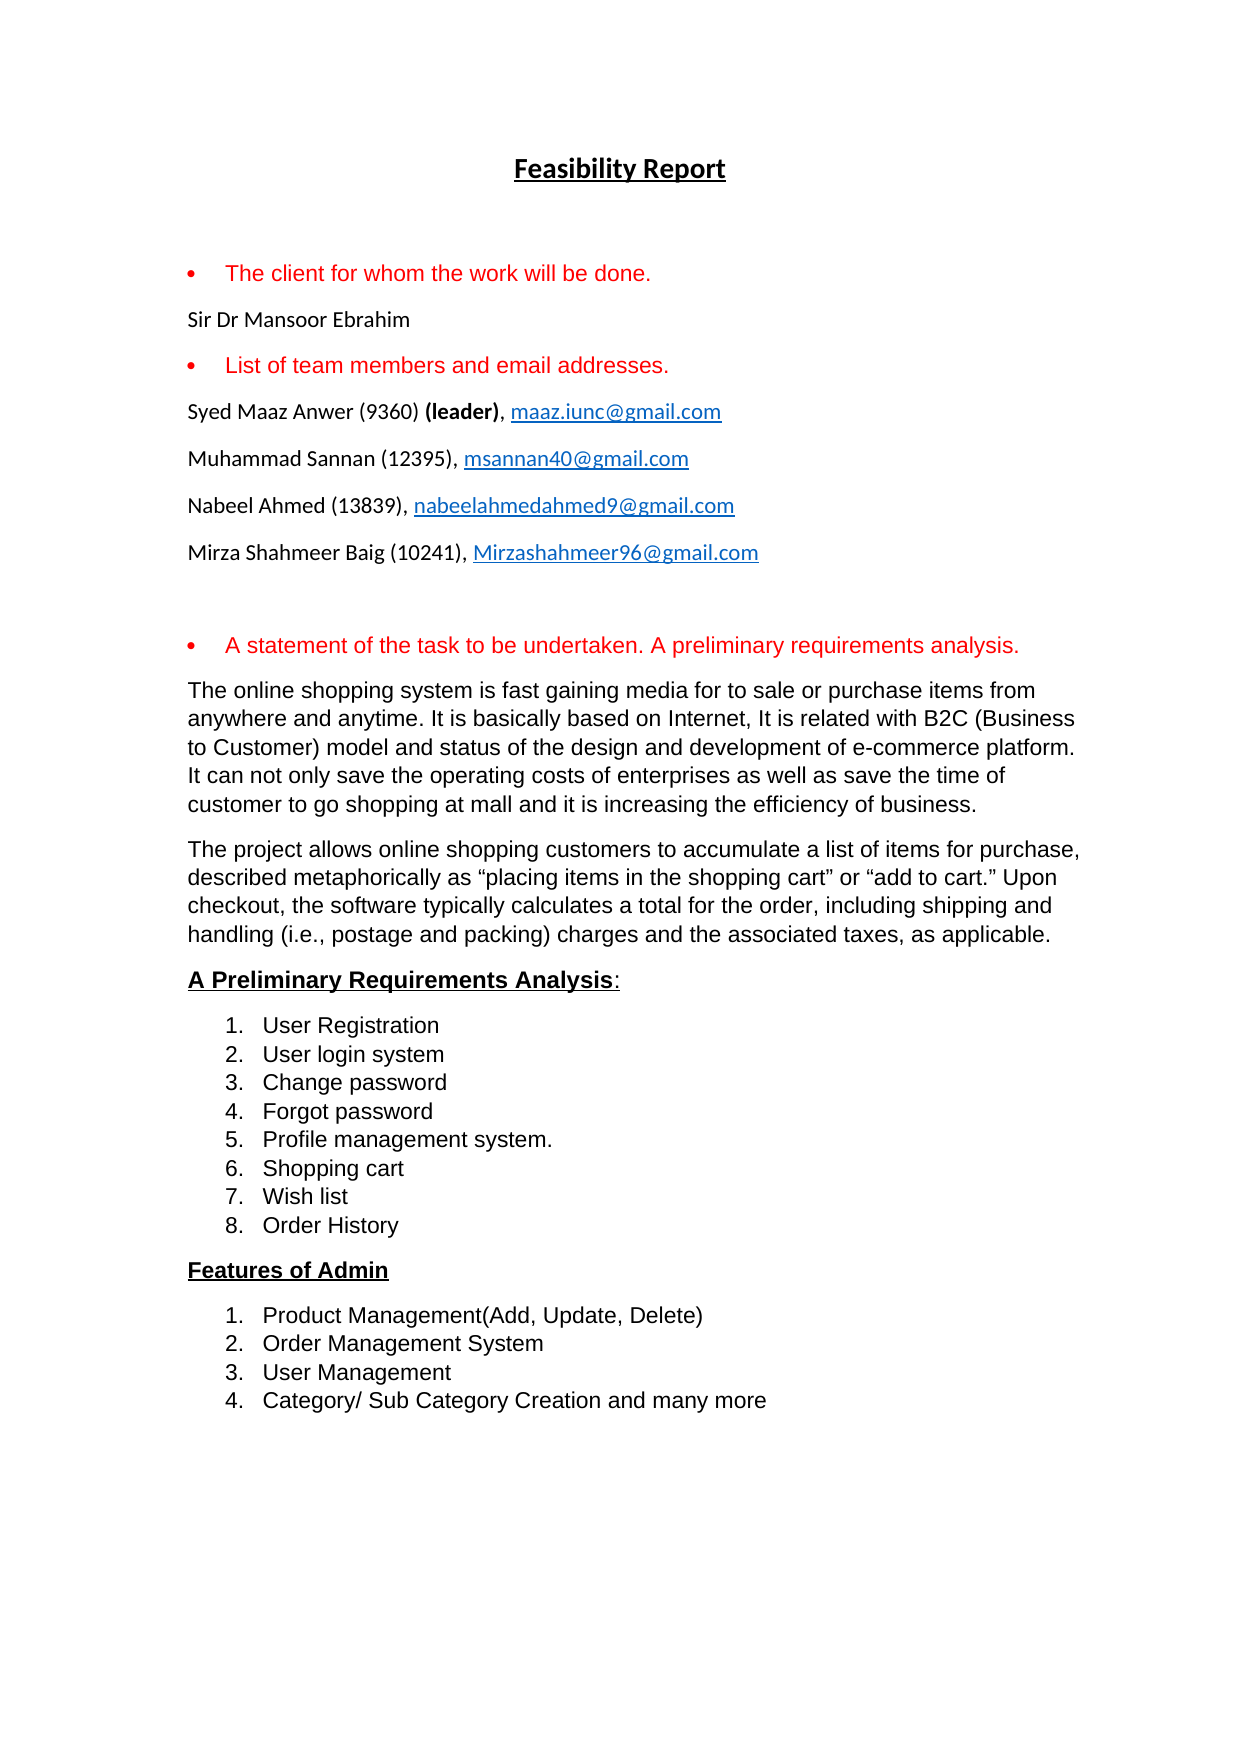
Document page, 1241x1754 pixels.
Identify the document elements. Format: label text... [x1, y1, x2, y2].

list Forgot password [225, 1098, 1090, 1124]
text Muhammad Sannan (12395), msannan40@gmail.com [187, 444, 1090, 472]
list Shopping cart [225, 1155, 1090, 1181]
list List of team members and email addresses. [187, 352, 1090, 378]
text A Preliminary Requirements Analysis: [187, 966, 1090, 994]
list Wish list [225, 1183, 1090, 1209]
list User Management [225, 1359, 1090, 1385]
list A statement of the task to be undertaken. A preliminary requirements analysis. [187, 632, 1090, 658]
list Category/ Sub Category Creation and many more [225, 1387, 1090, 1413]
list Change password [225, 1069, 1090, 1096]
text Nabeel Ahmed (13839), nabeelahmedahmed9@gmail.com [187, 491, 1090, 519]
text Syed Maaz Anwer (9360) (leader), maaz.iunc@gmail.com [187, 397, 1090, 425]
list Product Management(Add, Update, Delete) [225, 1302, 1090, 1328]
list User login system [225, 1041, 1090, 1067]
text The online shopping system is fast gaining media for to sale or purchase items from anywhere and anytime. It is basically based on Internet, It is related with B2C (Business to Customer) model and status of the design and development of e-commerce platform. It can not only save the operating costs of enterprises as well as save the time of customer to go shopping at mall and it is increasing the efficiency of business. [187, 677, 1090, 817]
list User Registration [225, 1012, 1090, 1039]
text The project allows online shopping customers to accumulate a list of items for purchase, described metaphorically as “placing items in the shopping cart” or “add to cart.” Upon checkout, the software typically calculates a total for the order, including shipping and handling (i.e., postage and packing) charges and the associated taxes, as applicable. [187, 836, 1090, 947]
list Profile management system. [225, 1126, 1090, 1153]
text Feasibility Report [150, 150, 1090, 186]
text Sir Dr Mansoor Ebrahim [187, 305, 1090, 333]
list Order Management System [225, 1330, 1090, 1357]
text Features of Admin [187, 1257, 1090, 1283]
text Mirza Shahmeer Baig (10241), Mirzashahmeer96@gmail.com [187, 538, 1090, 566]
list The client for whom the work will be done. [187, 260, 1090, 287]
list Order History [225, 1212, 1090, 1238]
